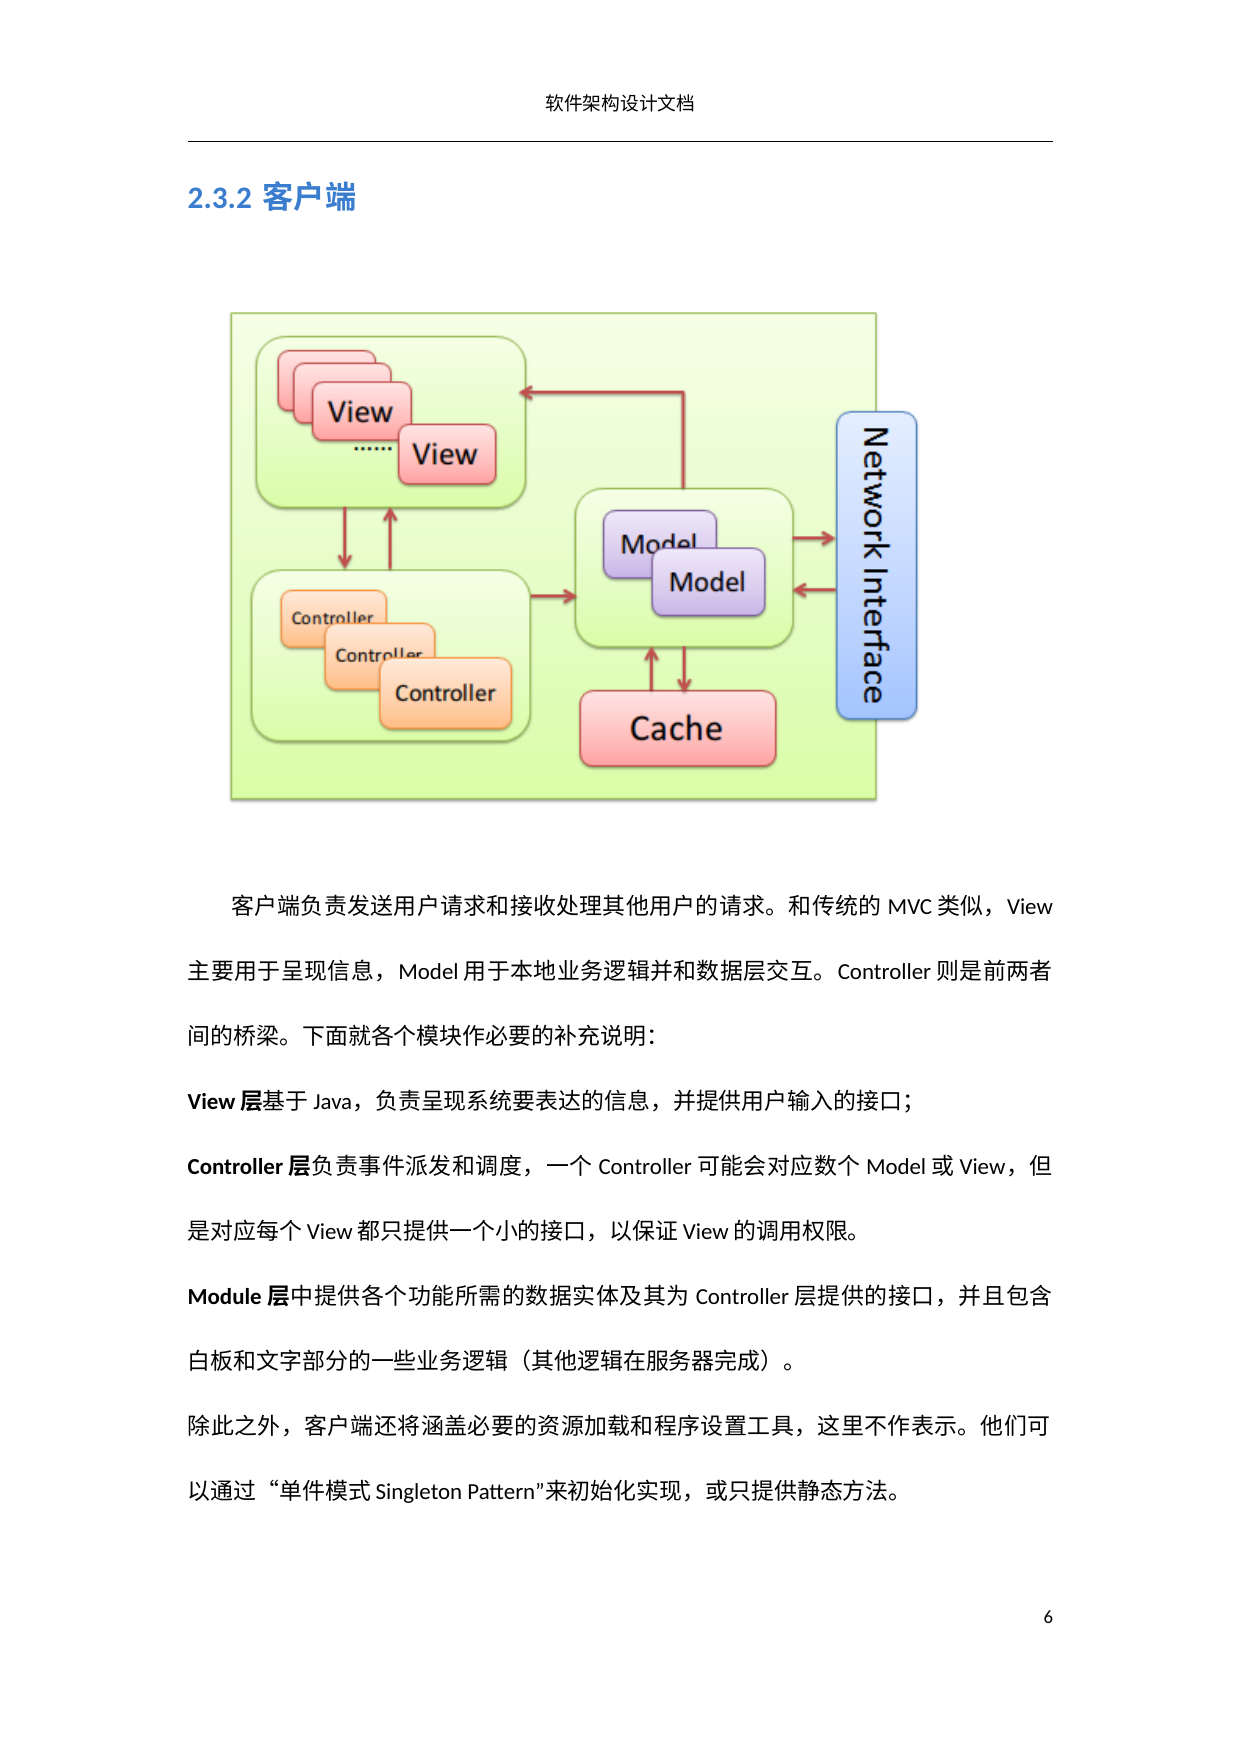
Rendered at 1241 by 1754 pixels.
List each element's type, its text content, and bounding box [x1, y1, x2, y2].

subtitle 客户端 [187, 162, 1053, 227]
text 除此之外，客户端还将涵盖必要的资源加载和程序设置工具，这里不作表示。他们可以通过“单件模式Singleton Pattern”来初始化实现，或只提供静态方法。 [187, 1392, 1053, 1522]
text 客户端负责发送用户请求和接收处理其他用户的请求。和传统的MVC类似，View主要用于呈现信息，Model用于本地业务逻辑并和数据层交互。Controller则是前两者间的桥梁。下面就各个模块作必要的补充说明： [187, 872, 1053, 1067]
picture [187, 287, 938, 850]
text Module层中提供各个功能所需的数据实体及其为Controller层提供的接口，并且包含白板和文字部分的一些业务逻辑（其他逻辑在服务器完成）。 [187, 1262, 1053, 1392]
text View层基于Java，负责呈现系统要表达的信息，并提供用户输入的接口； [187, 1067, 1053, 1132]
text Controller层负责事件派发和调度，一个Controller可能会对应数个Model或View，但是对应每个View都只提供一个小的接口，以保证View的调用权限。 [187, 1132, 1053, 1262]
